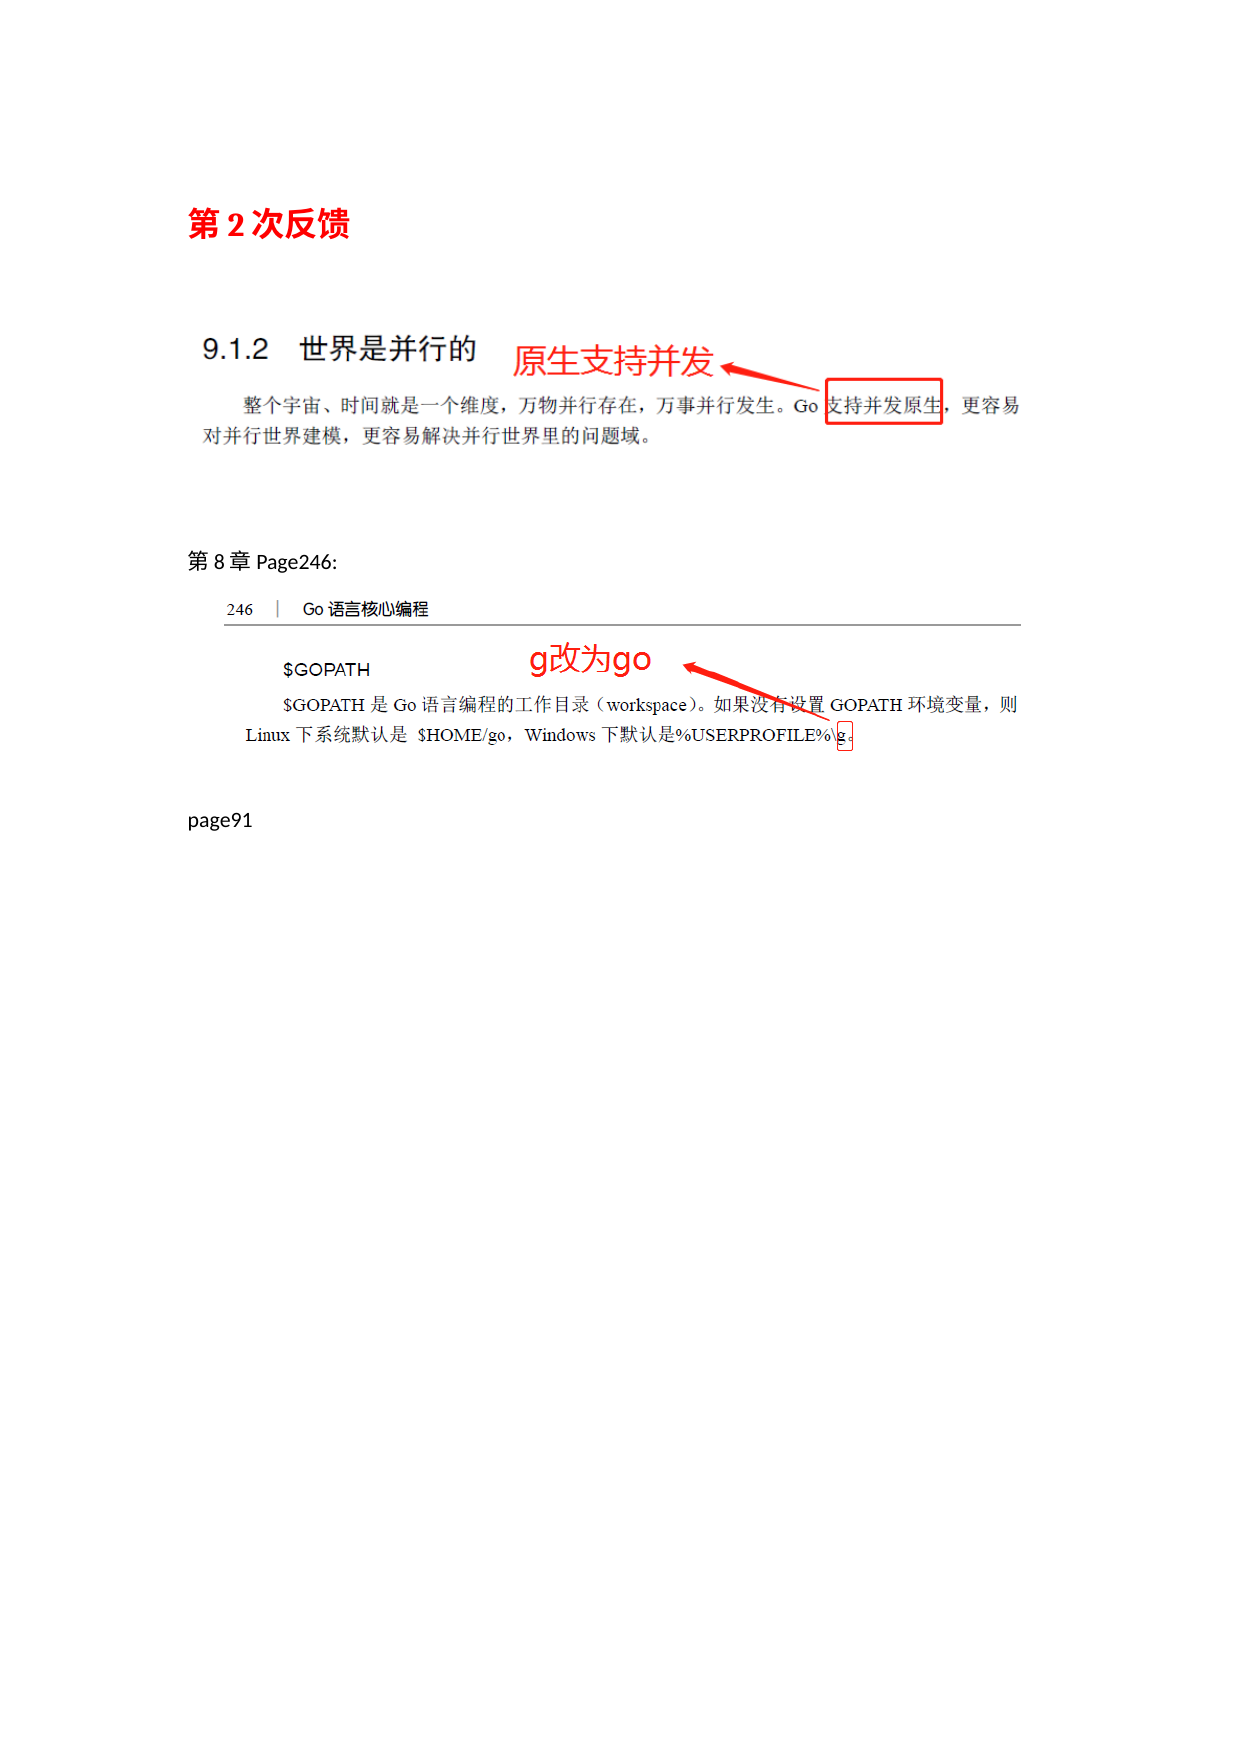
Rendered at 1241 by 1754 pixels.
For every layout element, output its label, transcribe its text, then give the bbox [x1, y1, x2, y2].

picture [187, 316, 1053, 473]
subtitle 第2次反馈 [187, 189, 1053, 254]
text 第8章 Page246: [187, 544, 1053, 576]
text page91 [187, 804, 1053, 836]
picture [187, 576, 1053, 768]
